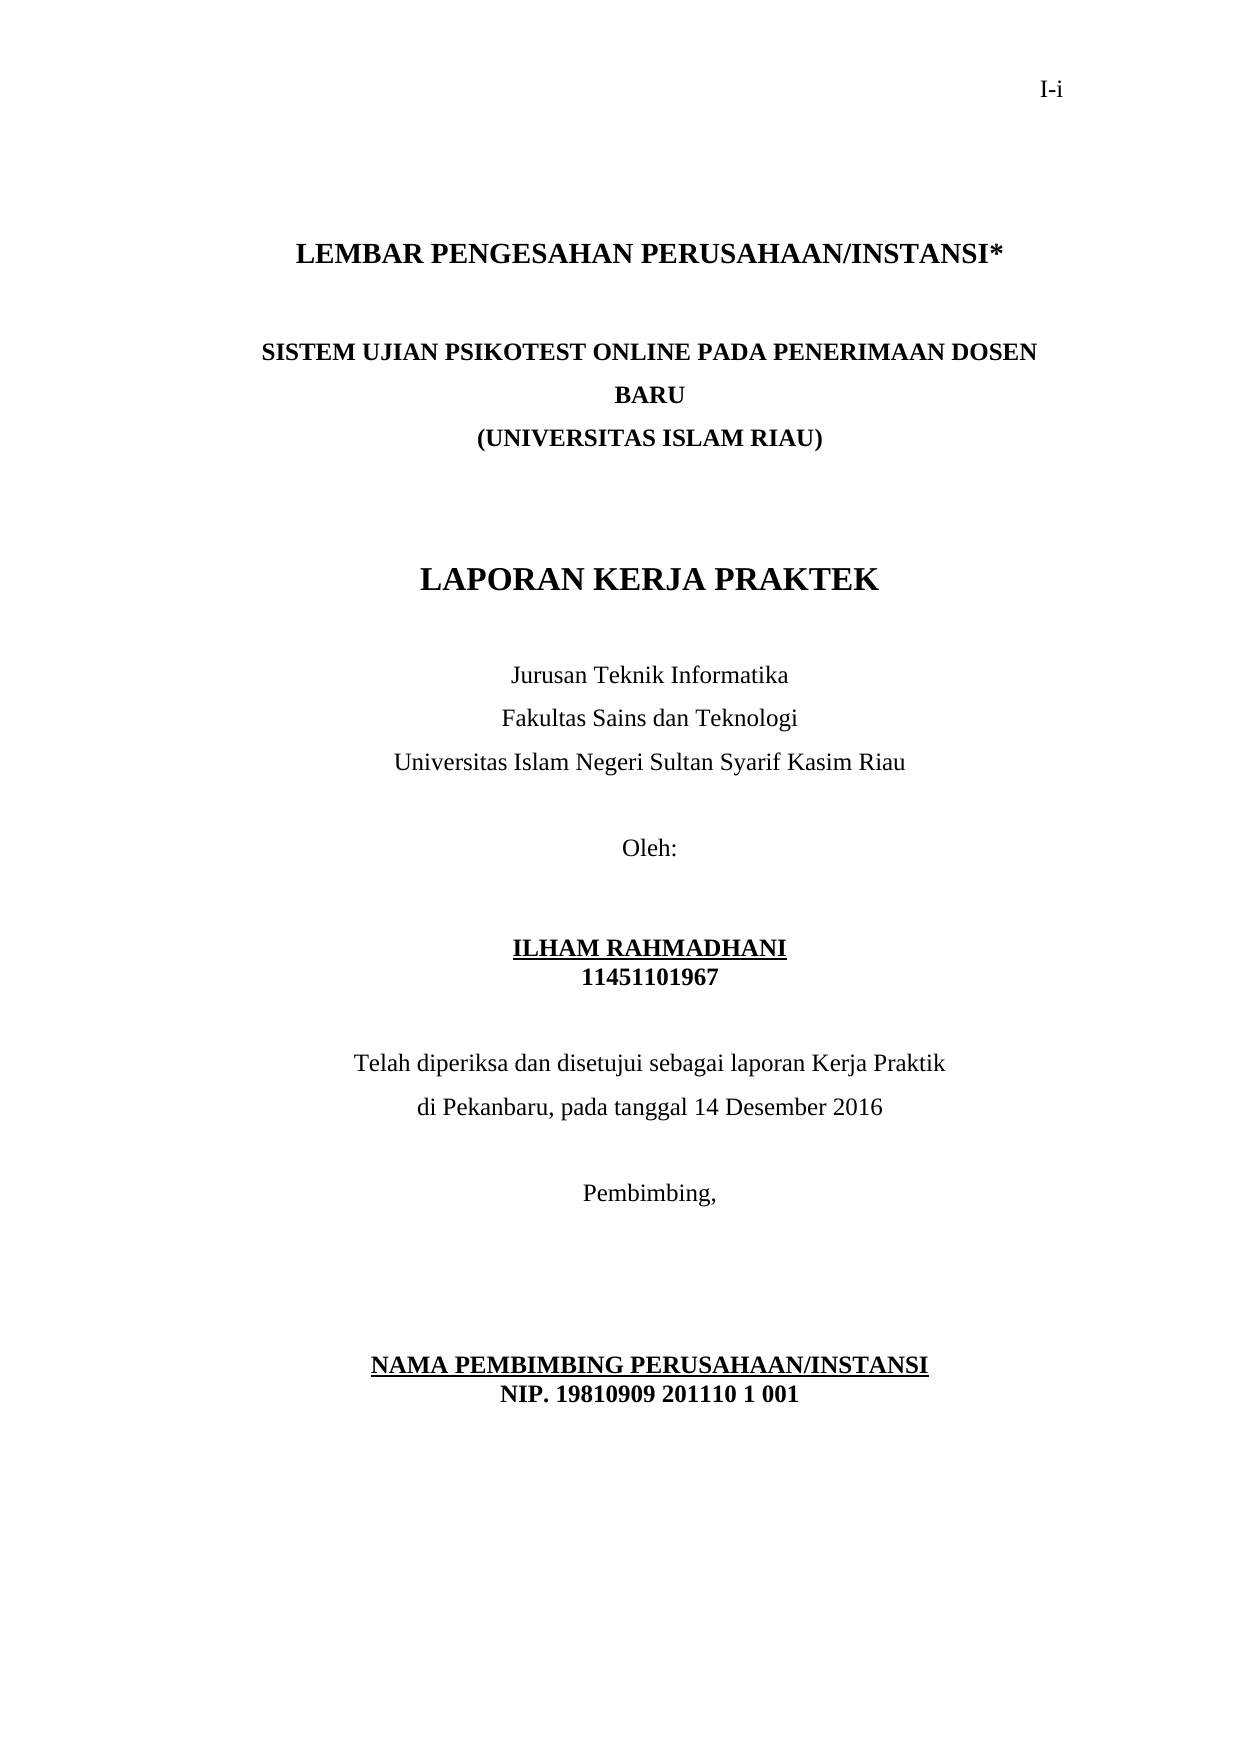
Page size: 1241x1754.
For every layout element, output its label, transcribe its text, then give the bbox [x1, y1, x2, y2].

text Pembimbing, [236, 1178, 1063, 1207]
text ILHAM RAHMADHANI [236, 933, 1063, 962]
text 11451101967 [236, 962, 1063, 991]
text Jurusan Teknik Informatika [236, 660, 1063, 689]
text Nama pembimbing perusahaan/instansi [236, 1350, 1063, 1379]
text NIP. 19810909 201110 1 001 [236, 1379, 1063, 1408]
text Oleh: [236, 833, 1063, 862]
text LAPORAN KERJA PRAKTEK [236, 560, 1063, 598]
text SISTEM UJIAN PSIKOTEST ONLINE PADA PENERIMAAN DOSEN BARU [236, 337, 1063, 409]
text Fakultas Sains dan Teknologi [236, 703, 1063, 732]
text Universitas Islam Negeri Sultan Syarif Kasim Riau [236, 747, 1063, 775]
subtitle LEMBAR PENGESAHAN PERUSAHAAN/INSTANSI* [236, 236, 1063, 270]
text di Pekanbaru, pada tanggal 14 Desember 2016 [236, 1092, 1063, 1120]
text (universitas islam riau) [236, 423, 1063, 452]
text Telah diperiksa dan disetujui sebagai laporan Kerja Praktik [236, 1048, 1063, 1077]
